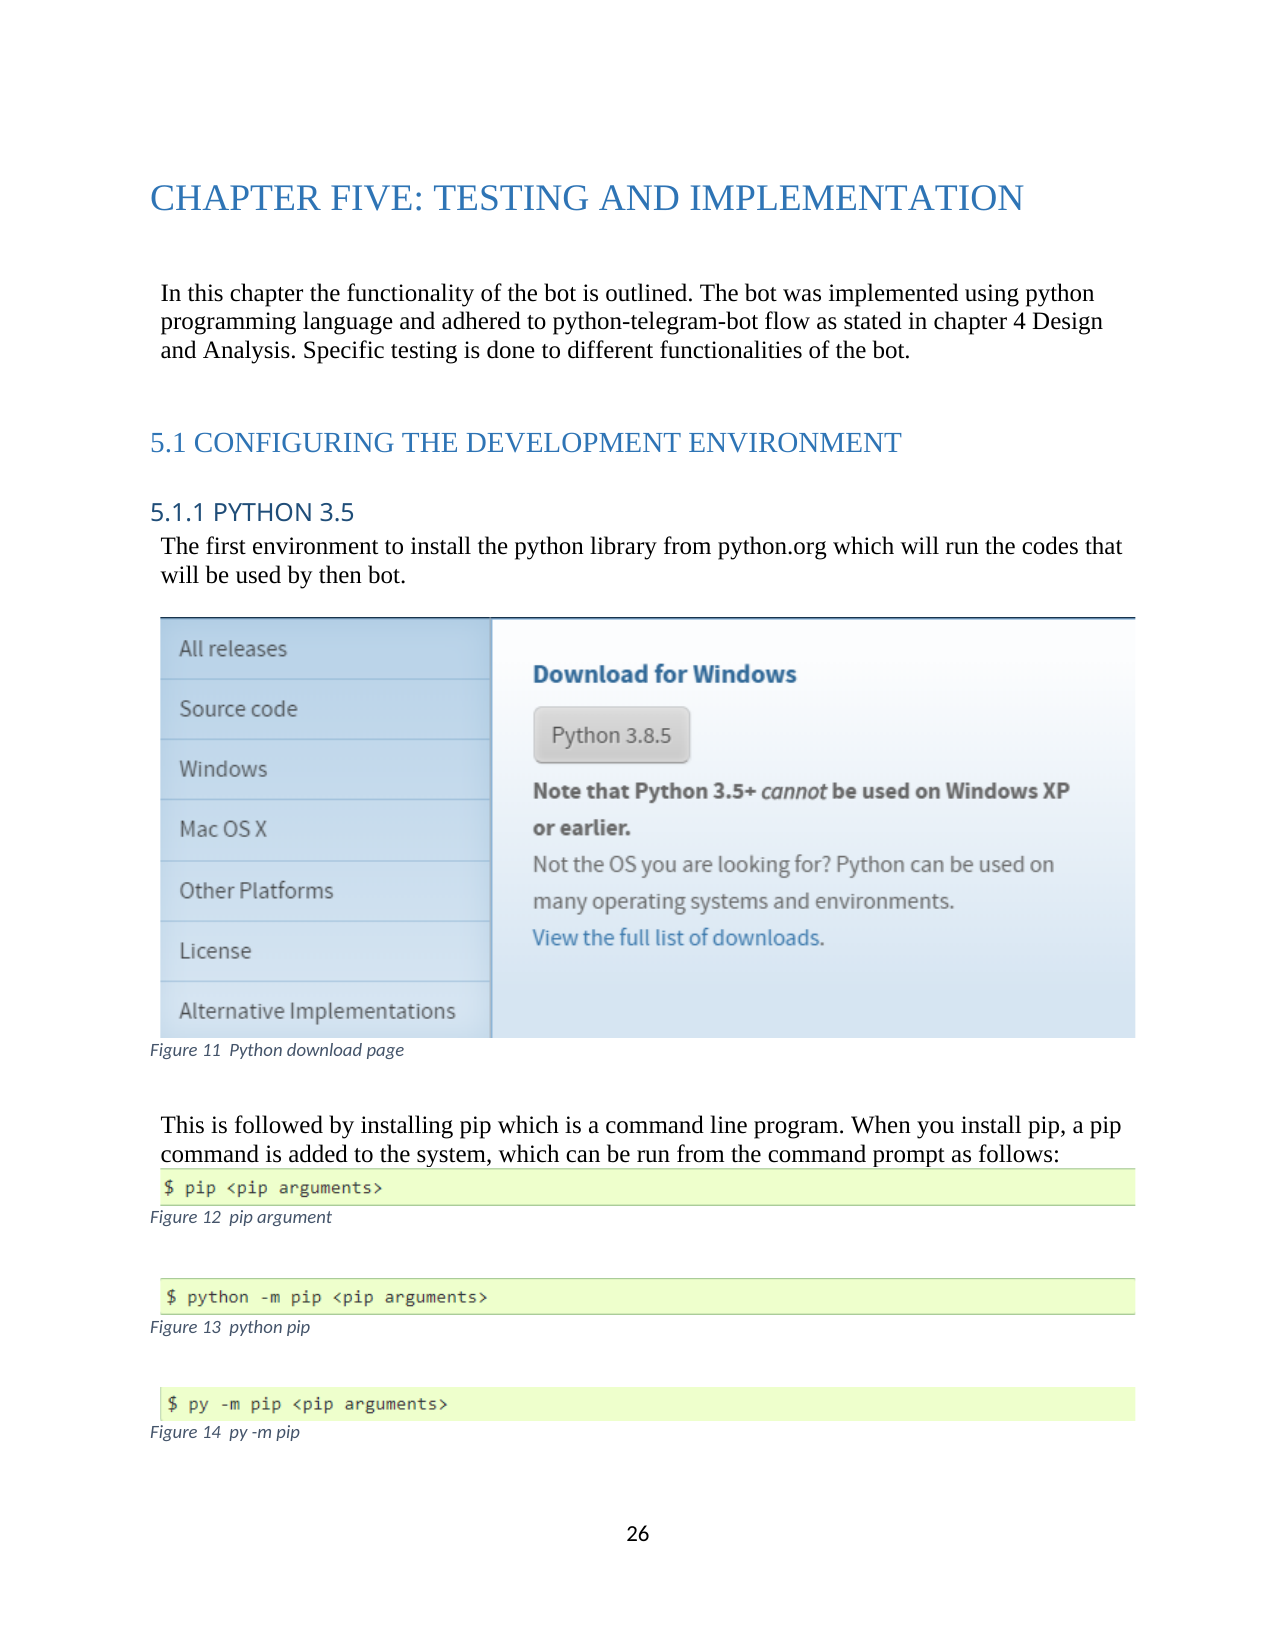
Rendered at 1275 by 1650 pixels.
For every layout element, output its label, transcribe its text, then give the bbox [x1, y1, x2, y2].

picture [160, 617, 1136, 1038]
picture [160, 1278, 1136, 1315]
text Figure 11 Python download page [150, 1038, 1125, 1061]
subtitle 5.1 CONFIGURING THE DEVELOPMENT ENVIRONMENT [150, 426, 1125, 459]
picture [160, 1167, 1136, 1206]
text Figure 14 py -m pip [150, 1420, 1125, 1443]
text Figure 12 pip argument [150, 1206, 1125, 1229]
text The first environment to install the python library from python.org which will run the codes that will be used by then bot. [160, 531, 1125, 589]
text This is followed by installing pip which is a command line program. When you install pip, a pip command is added to the system, which can be run from the command prompt as follows: [160, 1110, 1125, 1167]
text Figure 13 python pip [150, 1315, 1125, 1338]
subtitle 5.1.1 PYTHON 3.5 [150, 494, 1125, 529]
text In this chapter the functionality of the bot is outlined. The bot was implemented using python programming language and adhered to python-telegram-bot flow as stated in chapter 4 Design and Analysis. Specific testing is done to different functionalities of the bot. [160, 278, 1125, 364]
picture [160, 1387, 1136, 1421]
subtitle CHAPTER FIVE: TESTING AND IMPLEMENTATION [150, 175, 1125, 218]
